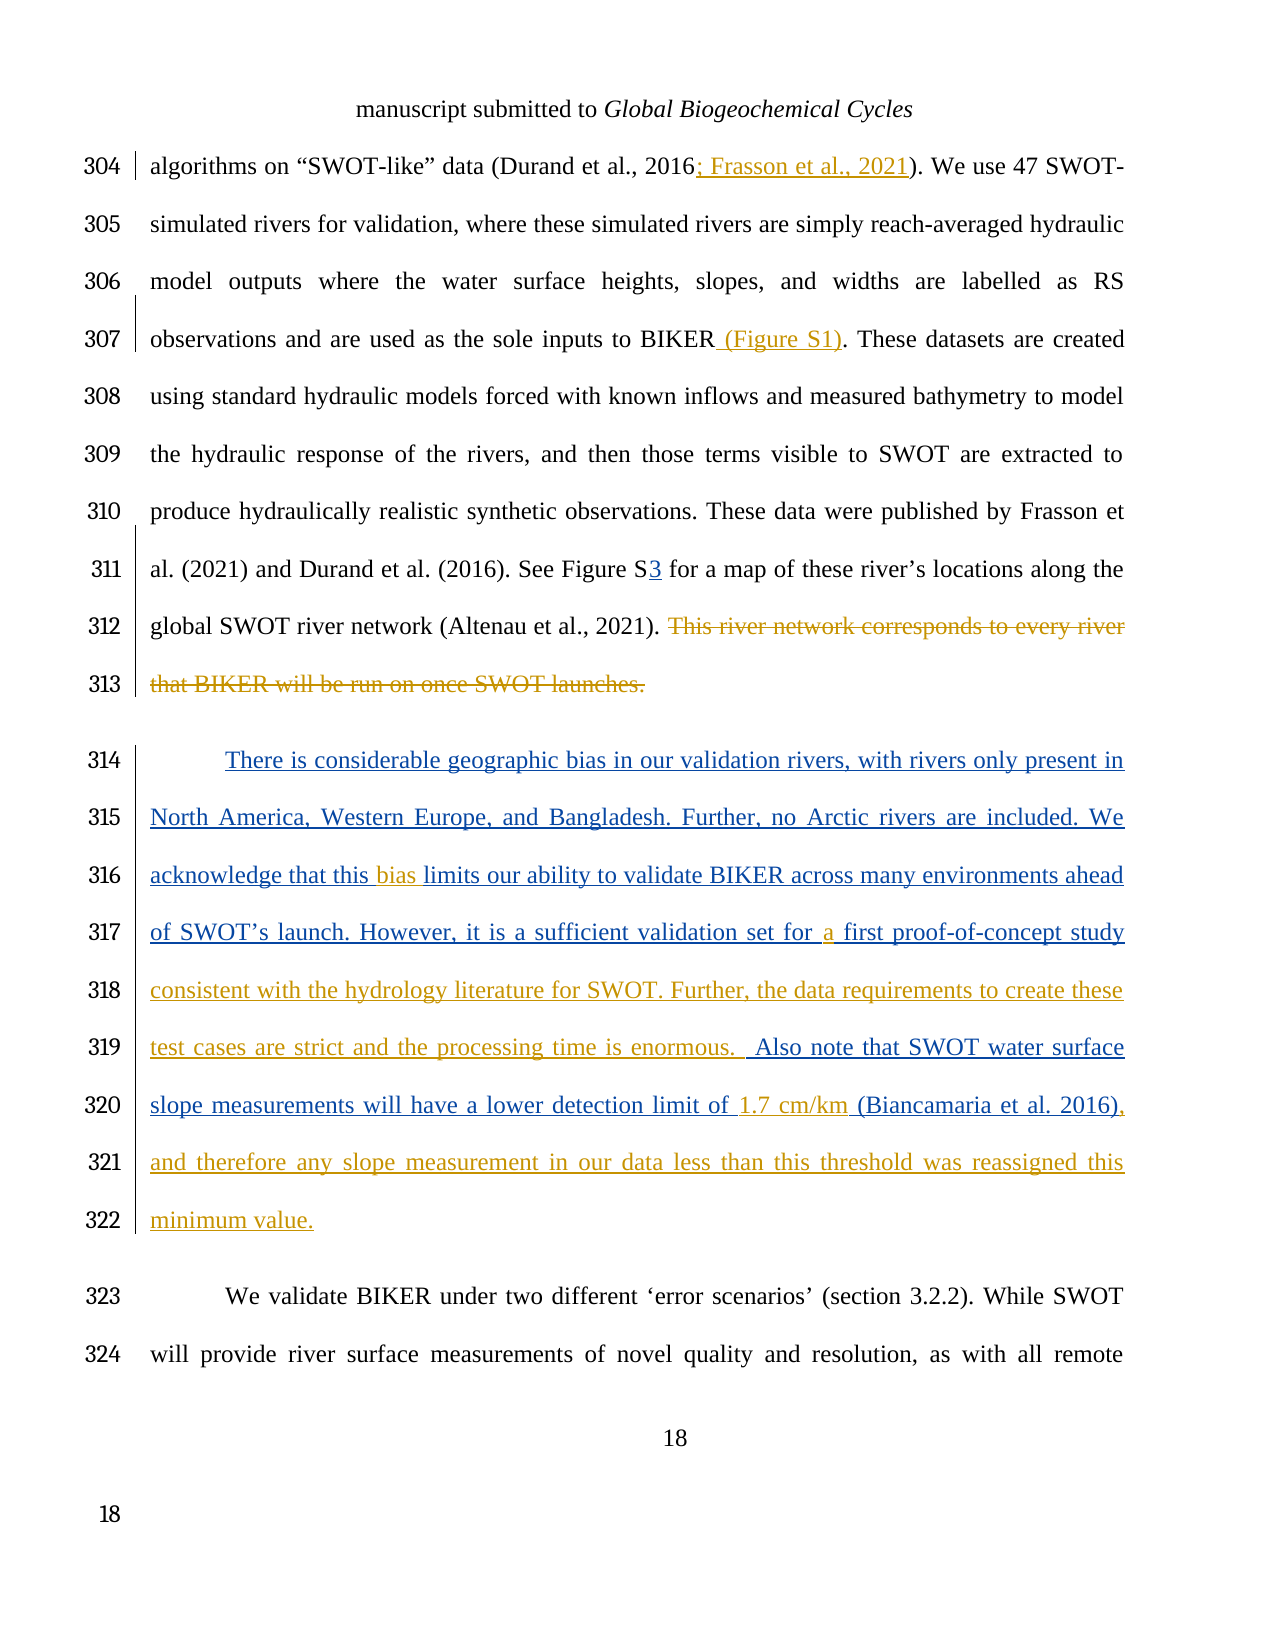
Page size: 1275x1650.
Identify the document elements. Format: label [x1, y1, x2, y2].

text [150, 151, 1125, 697]
text [150, 1281, 1125, 1367]
